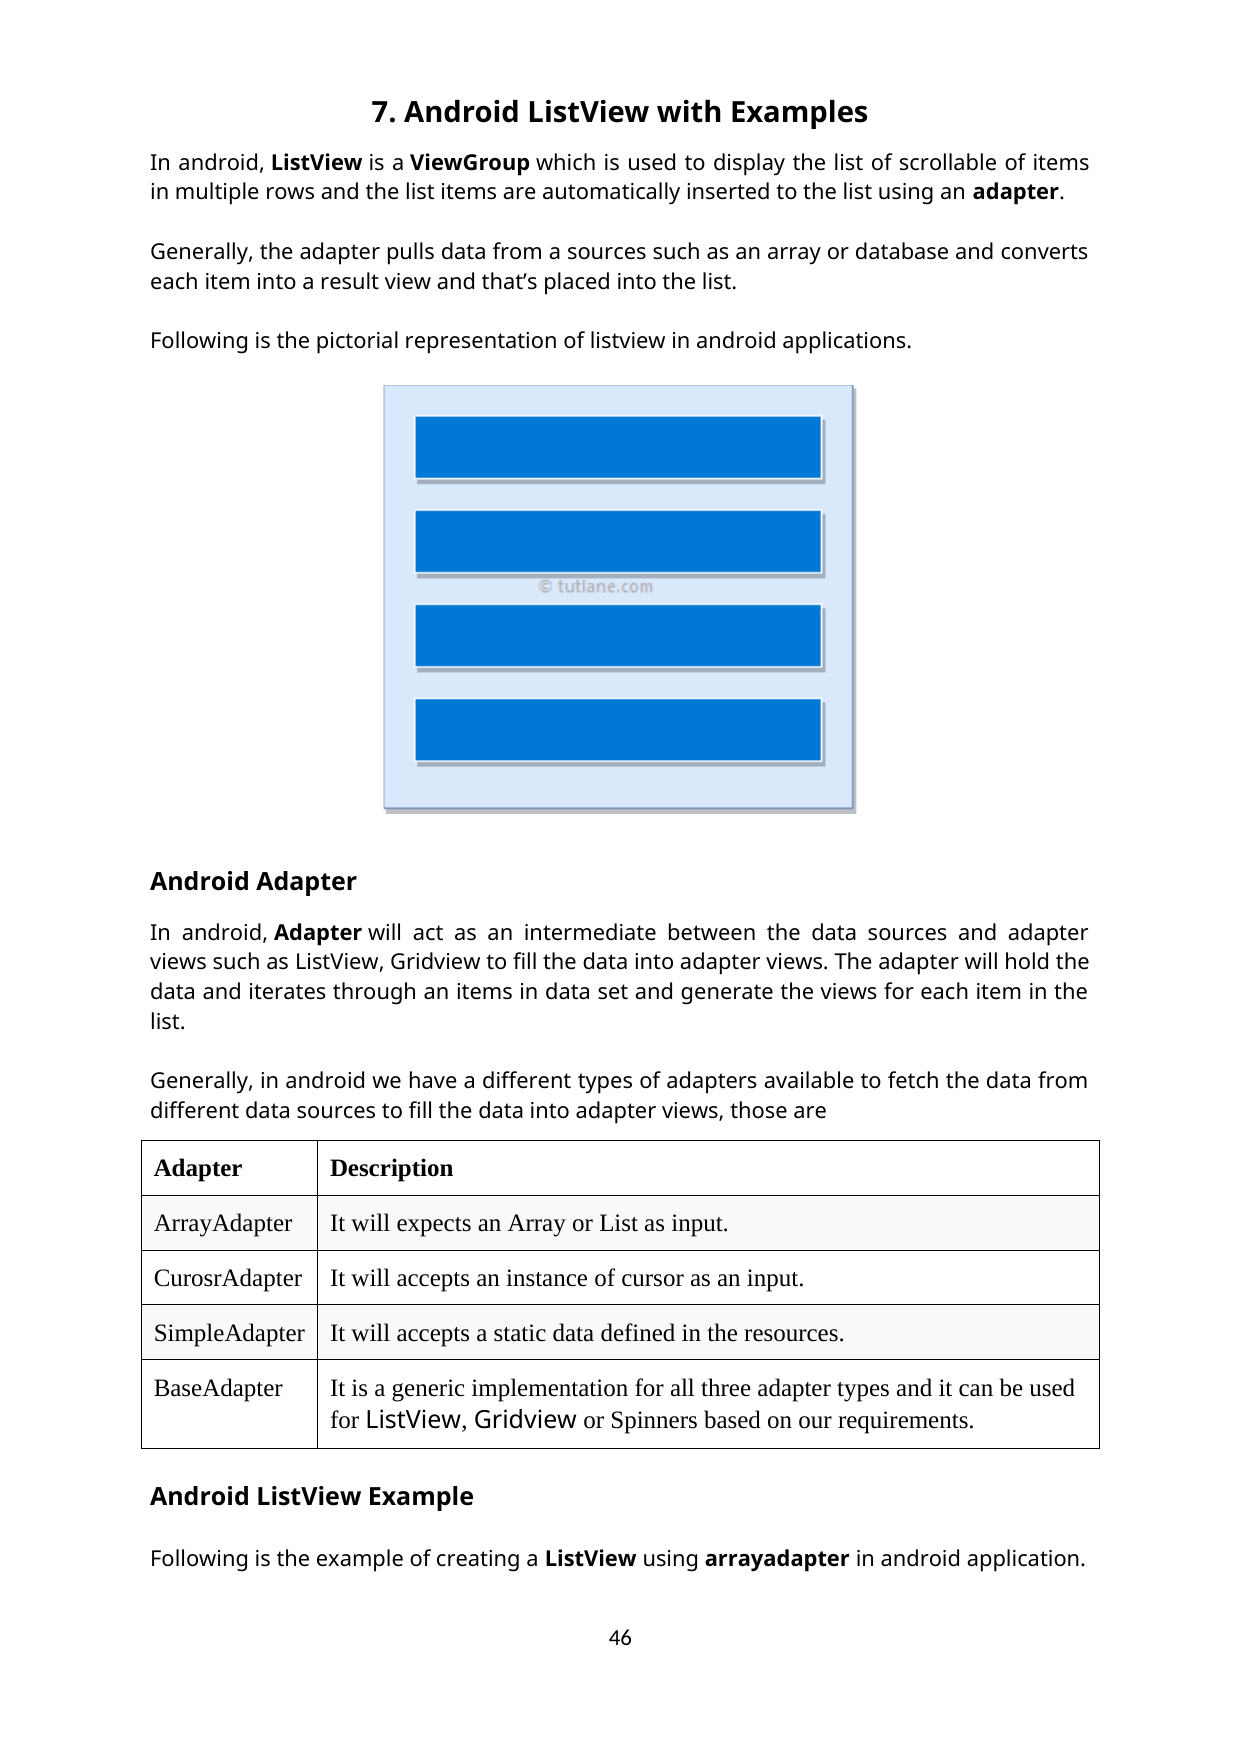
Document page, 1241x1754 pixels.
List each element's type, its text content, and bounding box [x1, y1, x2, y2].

text Generally, the adapter pulls data from a sources such as an array or database and converts each item into a result view and that’s placed into the list. [150, 236, 1090, 296]
table_cell It will expects an Array or List as input. [318, 1196, 1099, 1249]
table_cell ArrayAdapter [142, 1196, 317, 1249]
text Following is the example of creating a ListView using arrayadapter in android application. [150, 1543, 1090, 1572]
table_header Adapter [142, 1141, 317, 1195]
table_cell It will accepts a static data defined in the resources. [318, 1305, 1099, 1359]
text In android, ListView is a ViewGroup which is used to display the list of scrollable of items in multiple rows and the list items are automatically inserted to the list using an adapter. [150, 147, 1090, 206]
text 7. Android ListView with Examples [150, 91, 1090, 131]
table_cell CurosrAdapter [142, 1251, 317, 1304]
table_cell BaseAdapter [142, 1360, 317, 1448]
text Generally, in android we have a different types of adapters available to fetch the data from different data sources to fill the data into adapter views, those are [150, 1065, 1090, 1125]
text Following is the pictorial representation of listview in android applications. [150, 325, 1090, 355]
picture [383, 385, 857, 814]
text In android, Adapter will act as an intermediate between the data sources and adapter views such as ListView, Gridview to fill the data into adapter views. The adapter will hold the data and iterates through an items in data set and generate the views for each item in the list. [150, 916, 1090, 1036]
table_header Description [318, 1141, 1099, 1195]
text Android ListView Example [150, 1479, 1090, 1513]
table_cell SimpleAdapter [142, 1305, 317, 1359]
text Android Adapter [150, 832, 1090, 898]
table_cell It is a generic implementation for all three adapter types and it can be used for ListView, Gridview or Spinners based on our requirements. [318, 1360, 1099, 1448]
table_cell It will accepts an instance of cursor as an input. [318, 1251, 1099, 1304]
